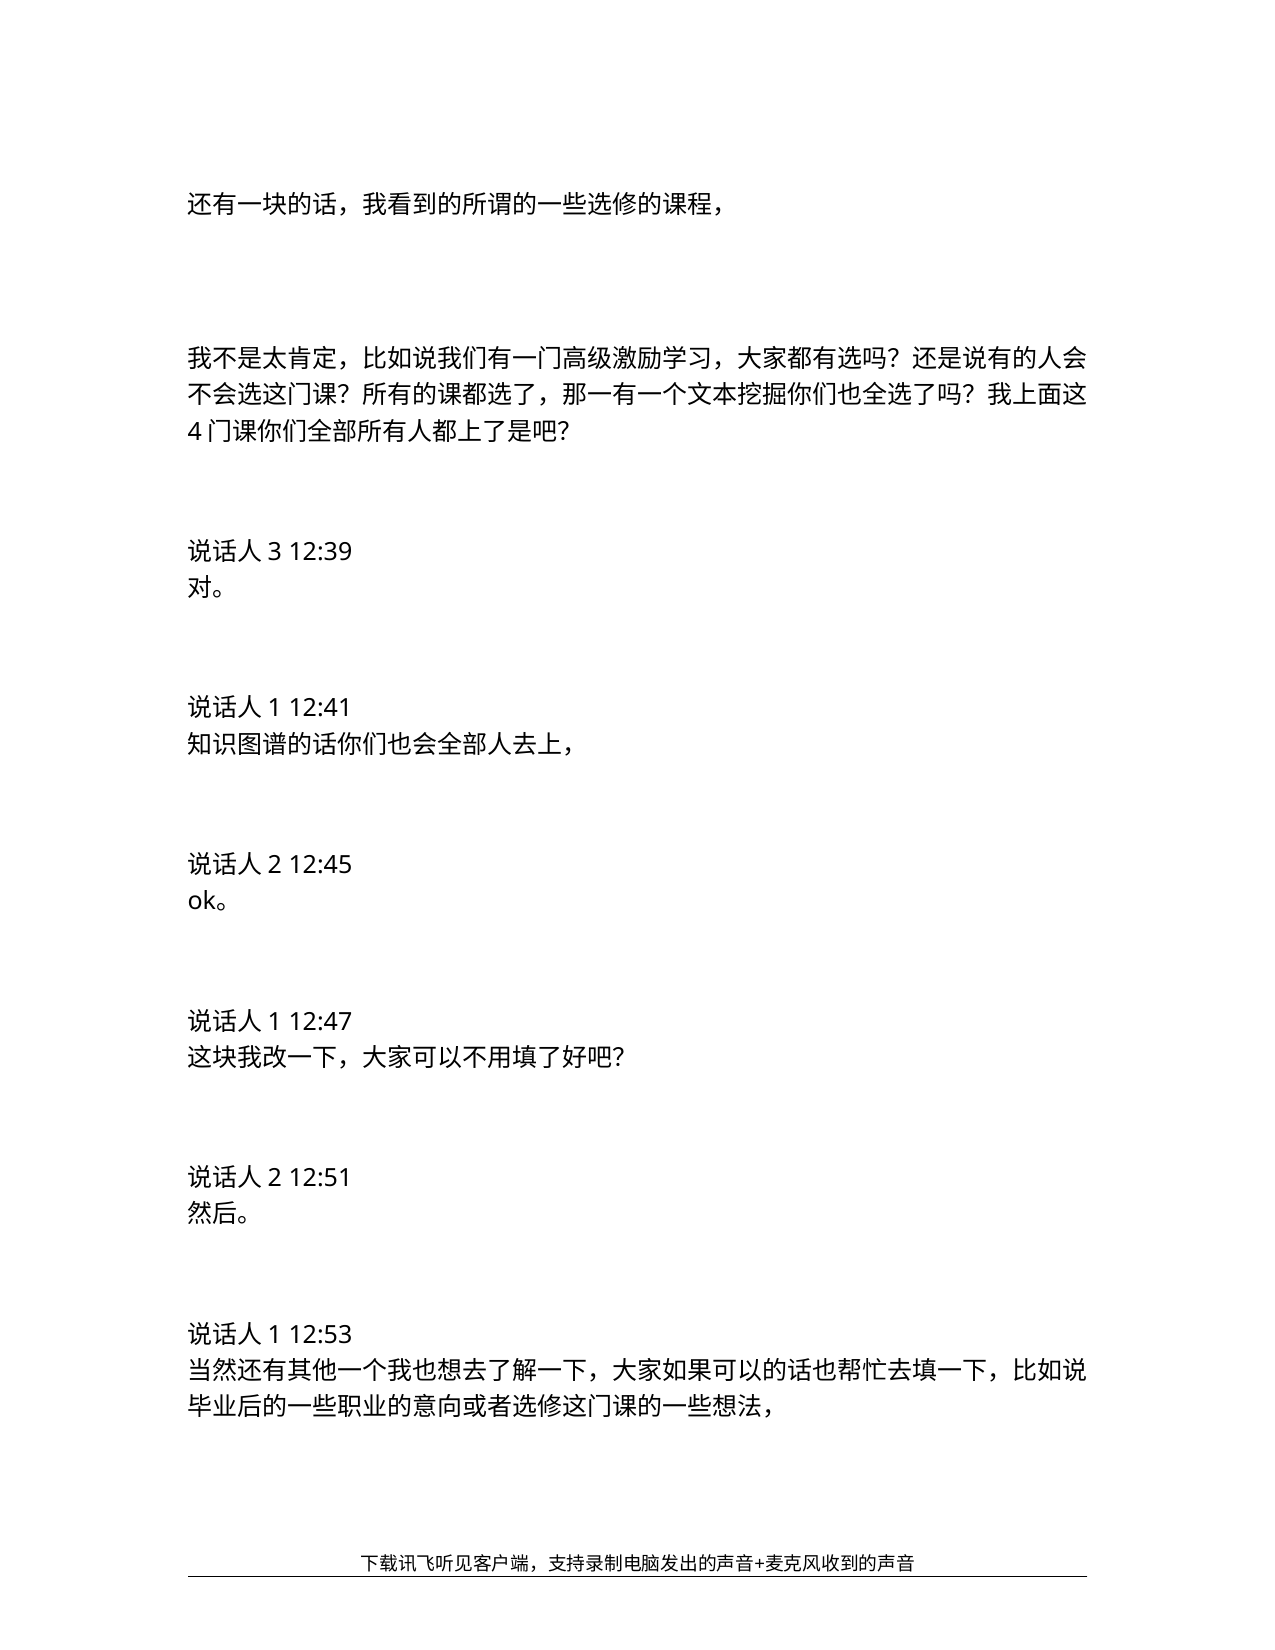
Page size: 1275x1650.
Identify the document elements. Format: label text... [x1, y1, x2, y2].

text 还有一块的话，我看到的所谓的一些选修的课程， [187, 150, 1087, 220]
text 说话人2 12:45 ok。 [187, 844, 1087, 917]
text 说话人1 12:47 这块我改一下，大家可以不用填了好吧？ [187, 1001, 1087, 1073]
text 说话人1 12:53 当然还有其他一个我也想去了解一下，大家如果可以的话也帮忙去填一下，比如说毕业后的一些职业的意向或者选修这门课的一些想法， [187, 1314, 1087, 1423]
text 我不是太肯定，比如说我们有一门高级激励学习，大家都有选吗？还是说有的人会不会选这门课？所有的课都选了，那一有一个文本挖掘你们也全选了吗？我上面这4门课你们全部所有人都上了是吧？ [187, 304, 1087, 447]
text 说话人3 12:39 对。 [187, 531, 1087, 604]
text 说话人1 12:41 知识图谱的话你们也会全部人去上， [187, 688, 1087, 760]
text 说话人2 12:51 然后。 [187, 1157, 1087, 1230]
